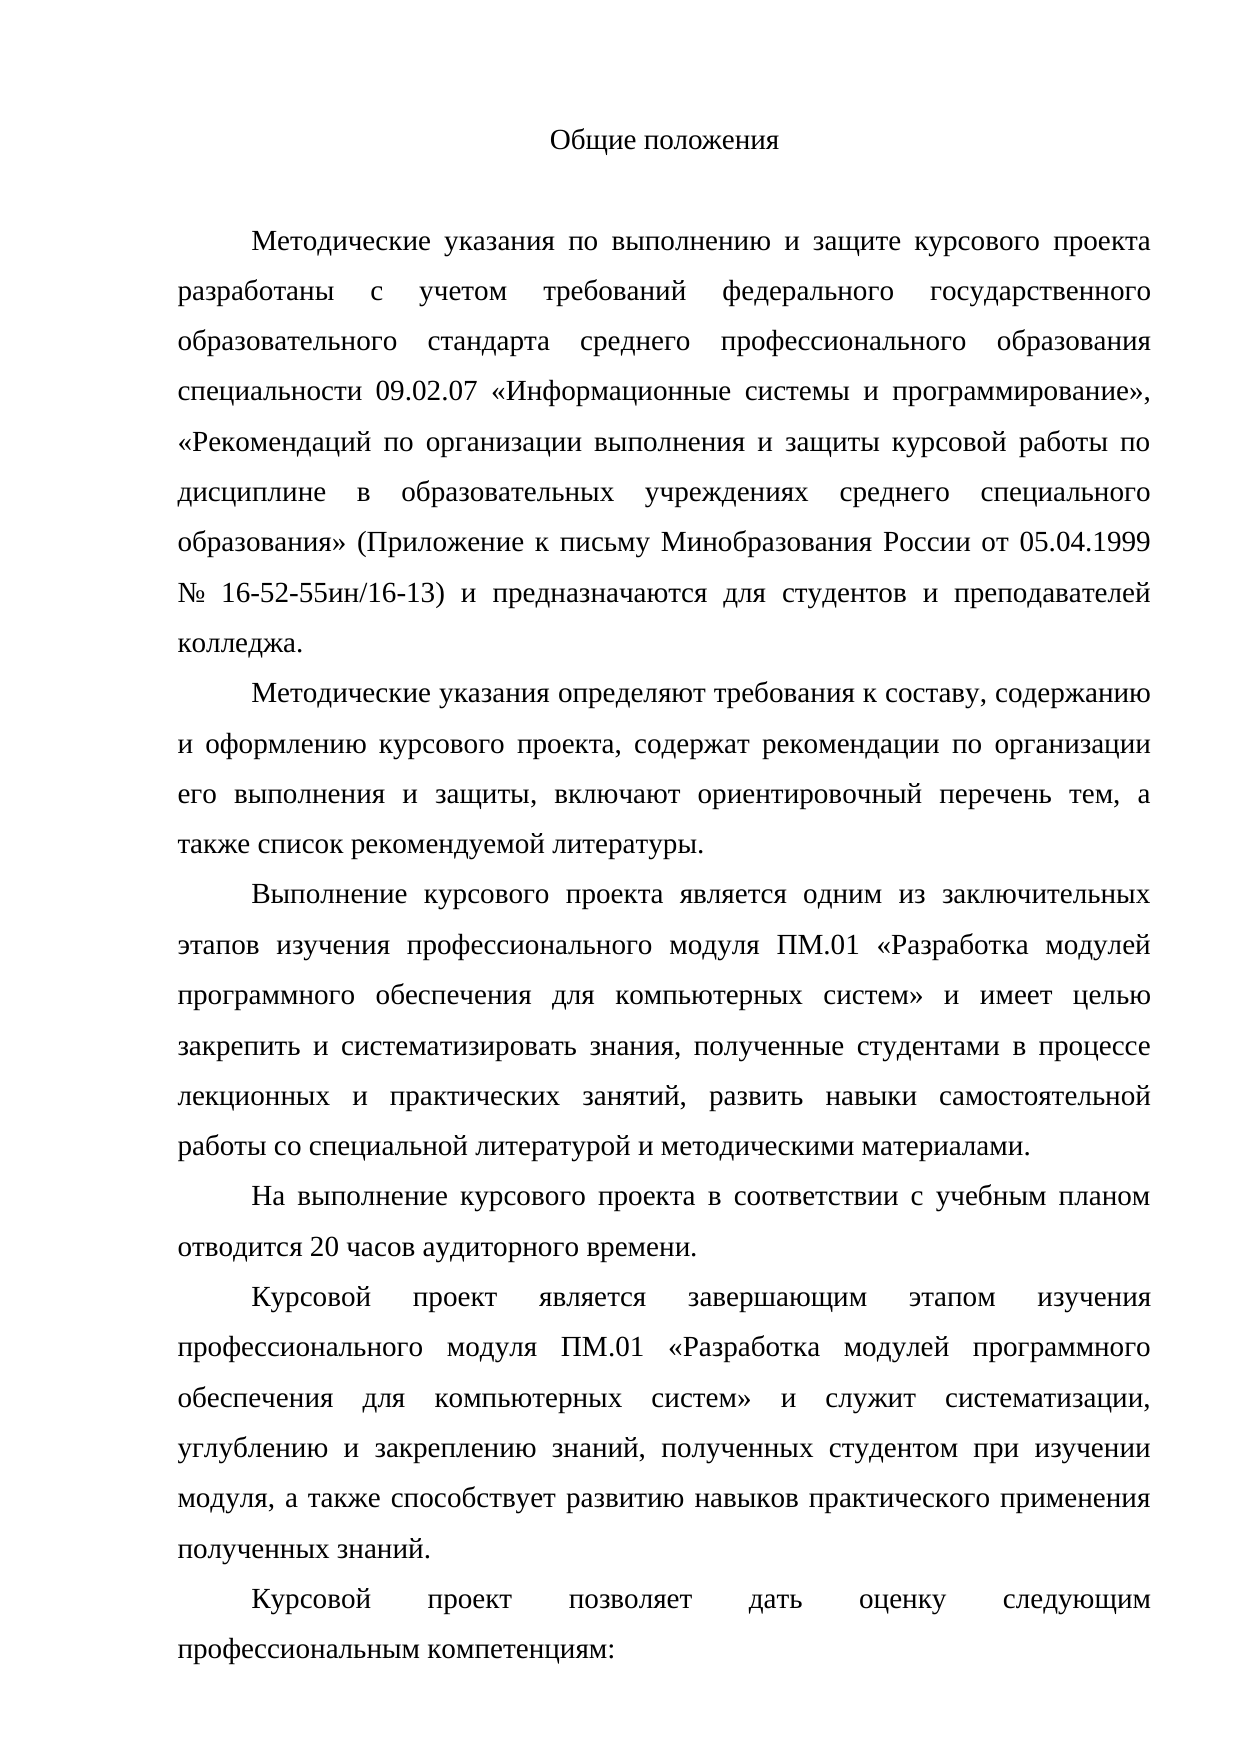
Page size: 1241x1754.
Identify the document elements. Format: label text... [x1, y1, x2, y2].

subtitle Общие положения [177, 122, 1152, 156]
text Методические указания по выполнению и защите курсового проекта разработаны с учетом требований федерального государственного образовательного стандарта среднего профессионального образования специальности 09.02.07 «Информационные системы и программирование», «Рекомендаций по организации выполнения и защиты курсовой работы по дисциплине в образовательных учреждениях среднего специального образования» (Приложение к письму Минобразования России от 05.04.1999 № 16-52-55ин/16-13) и предназначаются для студентов и преподавателей колледжа. [177, 223, 1152, 659]
text Курсовой проект является завершающим этапом изучения профессионального модуля ПМ.01 «Разработка модулей программного обеспечения для компьютерных систем» и служит систематизации, углублению и закреплению знаний, полученных студентом при изучении модуля, а также способствует развитию навыков практического применения полученных знаний. [177, 1279, 1152, 1564]
text Курсовой проект позволяет дать оценку следующим профессиональным компетенциям: [177, 1581, 1152, 1665]
text Методические указания определяют требования к составу, содержанию и оформлению курсового проекта, содержат рекомендации по организации его выполнения и защиты, включают ориентировочный перечень тем, а также список рекомендуемой литературы. [177, 675, 1152, 860]
text Выполнение курсового проекта является одним из заключительных этапов изучения профессионального модуля ПМ.01 «Разработка модулей программного обеспечения для компьютерных систем» и имеет целью закрепить и систематизировать знания, полученные студентами в процессе лекционных и практических занятий, развить навыки самостоятельной работы со специальной литературой и методическими материалами. [177, 877, 1152, 1162]
text На выполнение курсового проекта в соответствии с учебным планом отводится 20 часов аудиторного времени. [177, 1178, 1152, 1262]
